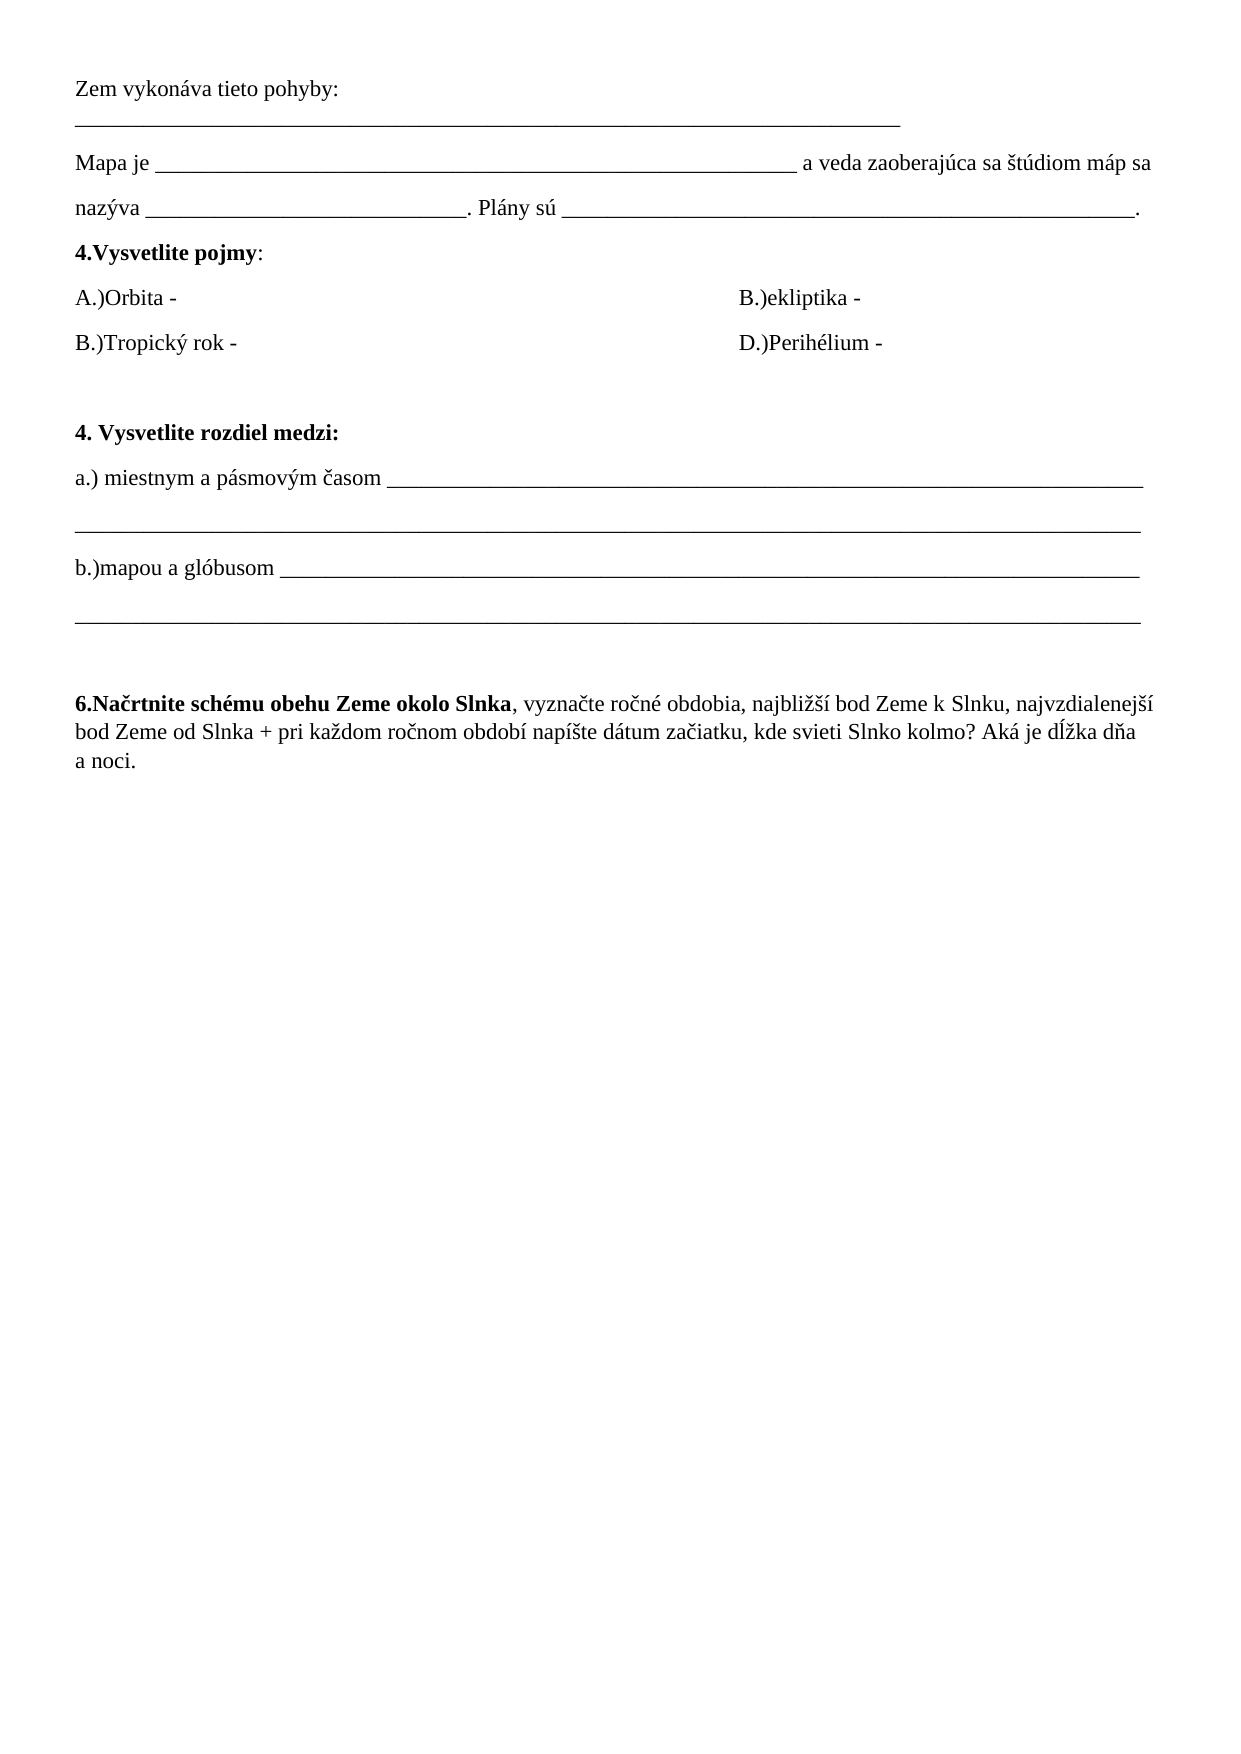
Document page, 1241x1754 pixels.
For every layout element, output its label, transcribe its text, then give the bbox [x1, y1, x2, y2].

text _____________________________________________________________________________________________ [75, 599, 1165, 626]
text Zem vykonáva tieto pohyby: ________________________________________________________________________ [75, 75, 1165, 130]
text 6.Načrtnite schému obehu Zeme okolo Slnka, vyznačte ročné obdobia, najbližší bod Zeme k Slnku, najvzdialenejší bod Zeme od Slnka + pri každom ročnom období napíšte dátum začiatku, kde svieti Slnko kolmo? Aká je dĺžka dňa a noci. [75, 690, 1165, 773]
text B.)Tropický rok - D.)Perihélium - [75, 329, 1165, 355]
text nazýva ____________________________. Plány sú __________________________________________________. [75, 194, 1165, 220]
text 4. Vysvetlite rozdiel medzi: [75, 419, 1165, 446]
text _____________________________________________________________________________________________ [75, 509, 1165, 536]
text b.)mapou a glóbusom ___________________________________________________________________________ [75, 554, 1165, 581]
text a.) miestnym a pásmovým časom __________________________________________________________________ [75, 464, 1165, 491]
text A.)Orbita - B.)ekliptika - [75, 284, 1165, 310]
text 4.Vysvetlite pojmy: [75, 239, 1165, 265]
text Mapa je ________________________________________________________ a veda zaoberajúca sa štúdiom máp sa [75, 148, 1165, 175]
